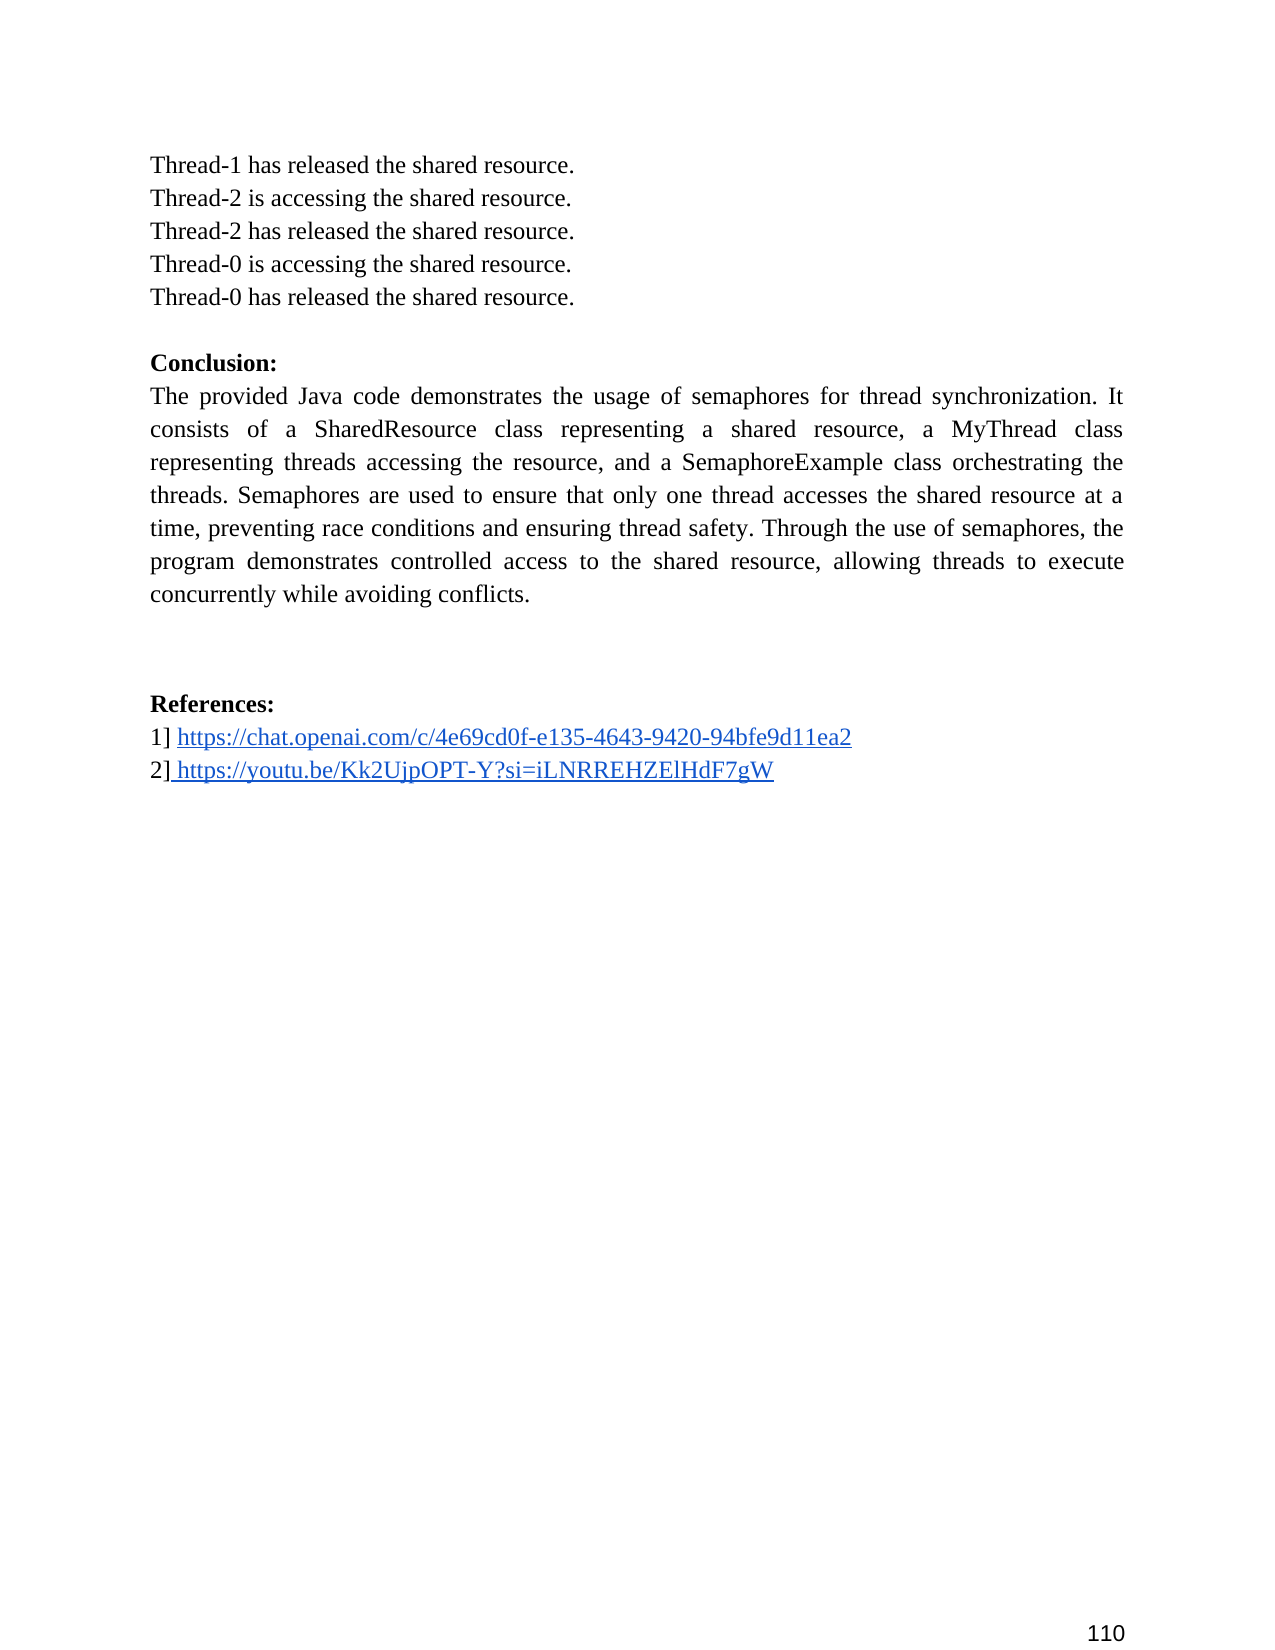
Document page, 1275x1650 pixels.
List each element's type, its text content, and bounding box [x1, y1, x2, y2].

text 1] https://chat.openai.com/c/4e69cd0f-e135-4643-9420-94bfe9d11ea2 [150, 722, 1125, 751]
text The provided Java code demonstrates the usage of semaphores for thread synchronization. It consists of a SharedResource class representing a shared resource, a MyThread class representing threads accessing the resource, and a SemaphoreExample class orchestrating the threads. Semaphores are used to ensure that only one thread accesses the shared resource at a time, preventing race conditions and ensuring thread safety. Through the use of semaphores, the program demonstrates controlled access to the shared resource, allowing threads to execute concurrently while avoiding conflicts. [150, 381, 1125, 608]
text Thread-1 has released the shared resource. [150, 150, 1125, 178]
text 2] https://youtu.be/Kk2UjpOPT-Y?si=iLNRREHZElHdF7gW [150, 755, 1125, 784]
text Thread-0 has released the shared resource. [150, 282, 1125, 311]
text Thread-0 is accessing the shared resource. [150, 249, 1125, 277]
text Thread-2 is accessing the shared resource. [150, 183, 1125, 211]
text References: [150, 689, 1125, 718]
text Thread-2 has released the shared resource. [150, 216, 1125, 244]
text Conclusion: [150, 348, 1125, 377]
